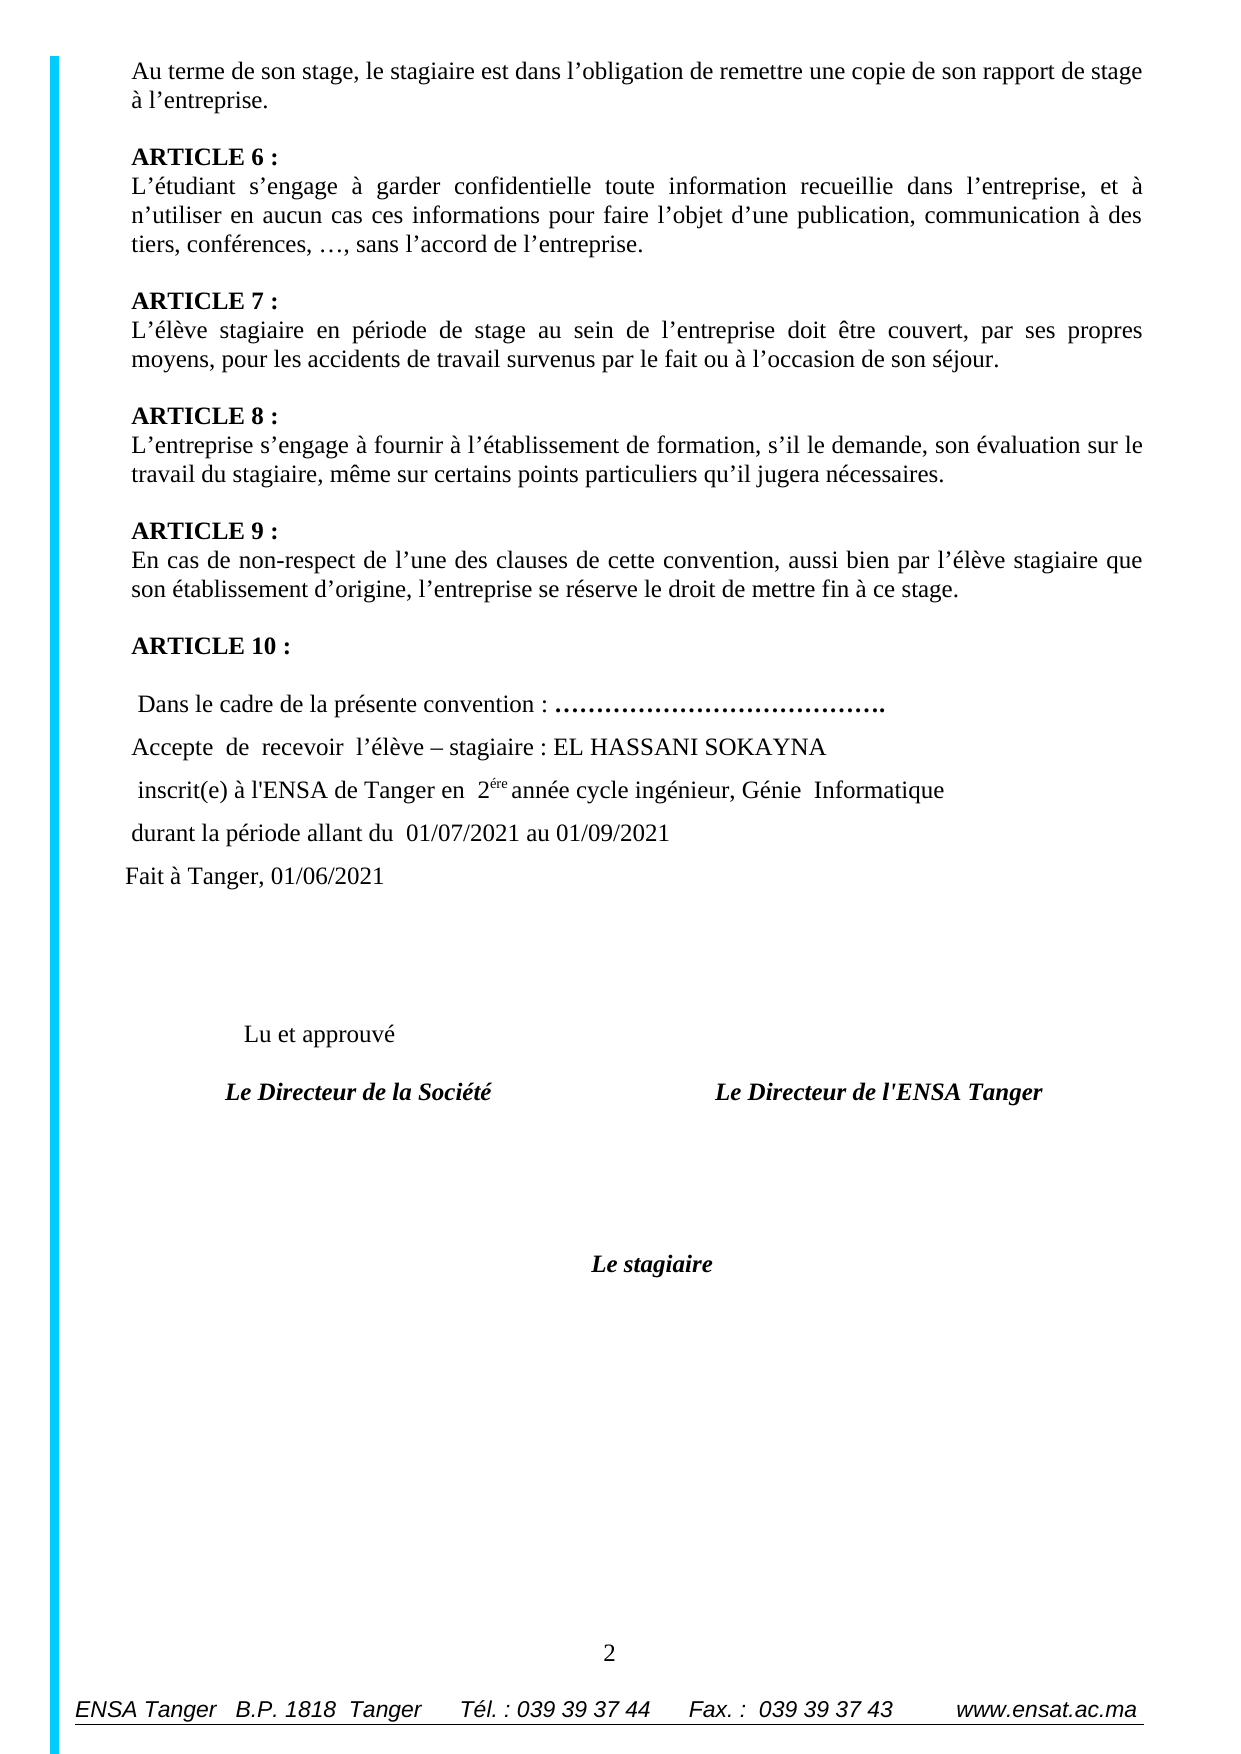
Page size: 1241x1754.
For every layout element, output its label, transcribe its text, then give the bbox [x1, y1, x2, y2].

text ARTICLE 10 : [131, 631, 1144, 660]
text Dans le cadre de la présente convention : …………………………………. [131, 689, 1144, 717]
text ARTICLE 7 : [131, 286, 1144, 315]
text ARTICLE 9 : [131, 516, 1144, 545]
text En cas de non-respect de l’une des clauses de cette convention, aussi bien par l’élève stagiaire que son établissement d’origine, l’entreprise se réserve le droit de mettre fin à ce stage. [131, 545, 1144, 602]
text Lu et approuvé [131, 1019, 1144, 1048]
text Accepte de recevoir l’élève – stagiaire : EL HASSANI SOKAYNA [75, 732, 1144, 761]
text inscrit(e) à l'ENSA de Tanger en 2ére année cycle ingénieur, Génie Informatique [131, 775, 1144, 804]
subtitle Le stagiaire [574, 1249, 1144, 1278]
text Au terme de son stage, le stagiaire est dans l’obligation de remettre une copie de son rapport de stage à l’entreprise. [131, 56, 1144, 114]
text ARTICLE 8 : [131, 401, 1144, 430]
text Fait à Tanger, 01/06/2021 [75, 861, 1144, 890]
text L’étudiant s’engage à garder confidentielle toute information recueillie dans l’entreprise, et à n’utiliser en aucun cas ces informations pour faire l’objet d’une publication, communication à des tiers, conférences, …, sans l’accord de l’entreprise. [131, 171, 1144, 257]
text L’élève stagiaire en période de stage au sein de l’entreprise doit être couvert, par ses propres moyens, pour les accidents de travail survenus par le fait ou à l’occasion de son séjour. [131, 315, 1144, 372]
text ARTICLE 6 : [131, 142, 1144, 171]
text durant la période allant du 01/07/2021 au 01/09/2021 [131, 818, 1144, 847]
subtitle Le Directeur de la Société Le Directeur de l'ENSA Tanger [131, 1077, 1144, 1106]
text L’entreprise s’engage à fournir à l’établissement de formation, s’il le demande, son évaluation sur le travail du stagiaire, même sur certains points particuliers qu’il jugera nécessaires. [131, 430, 1144, 487]
